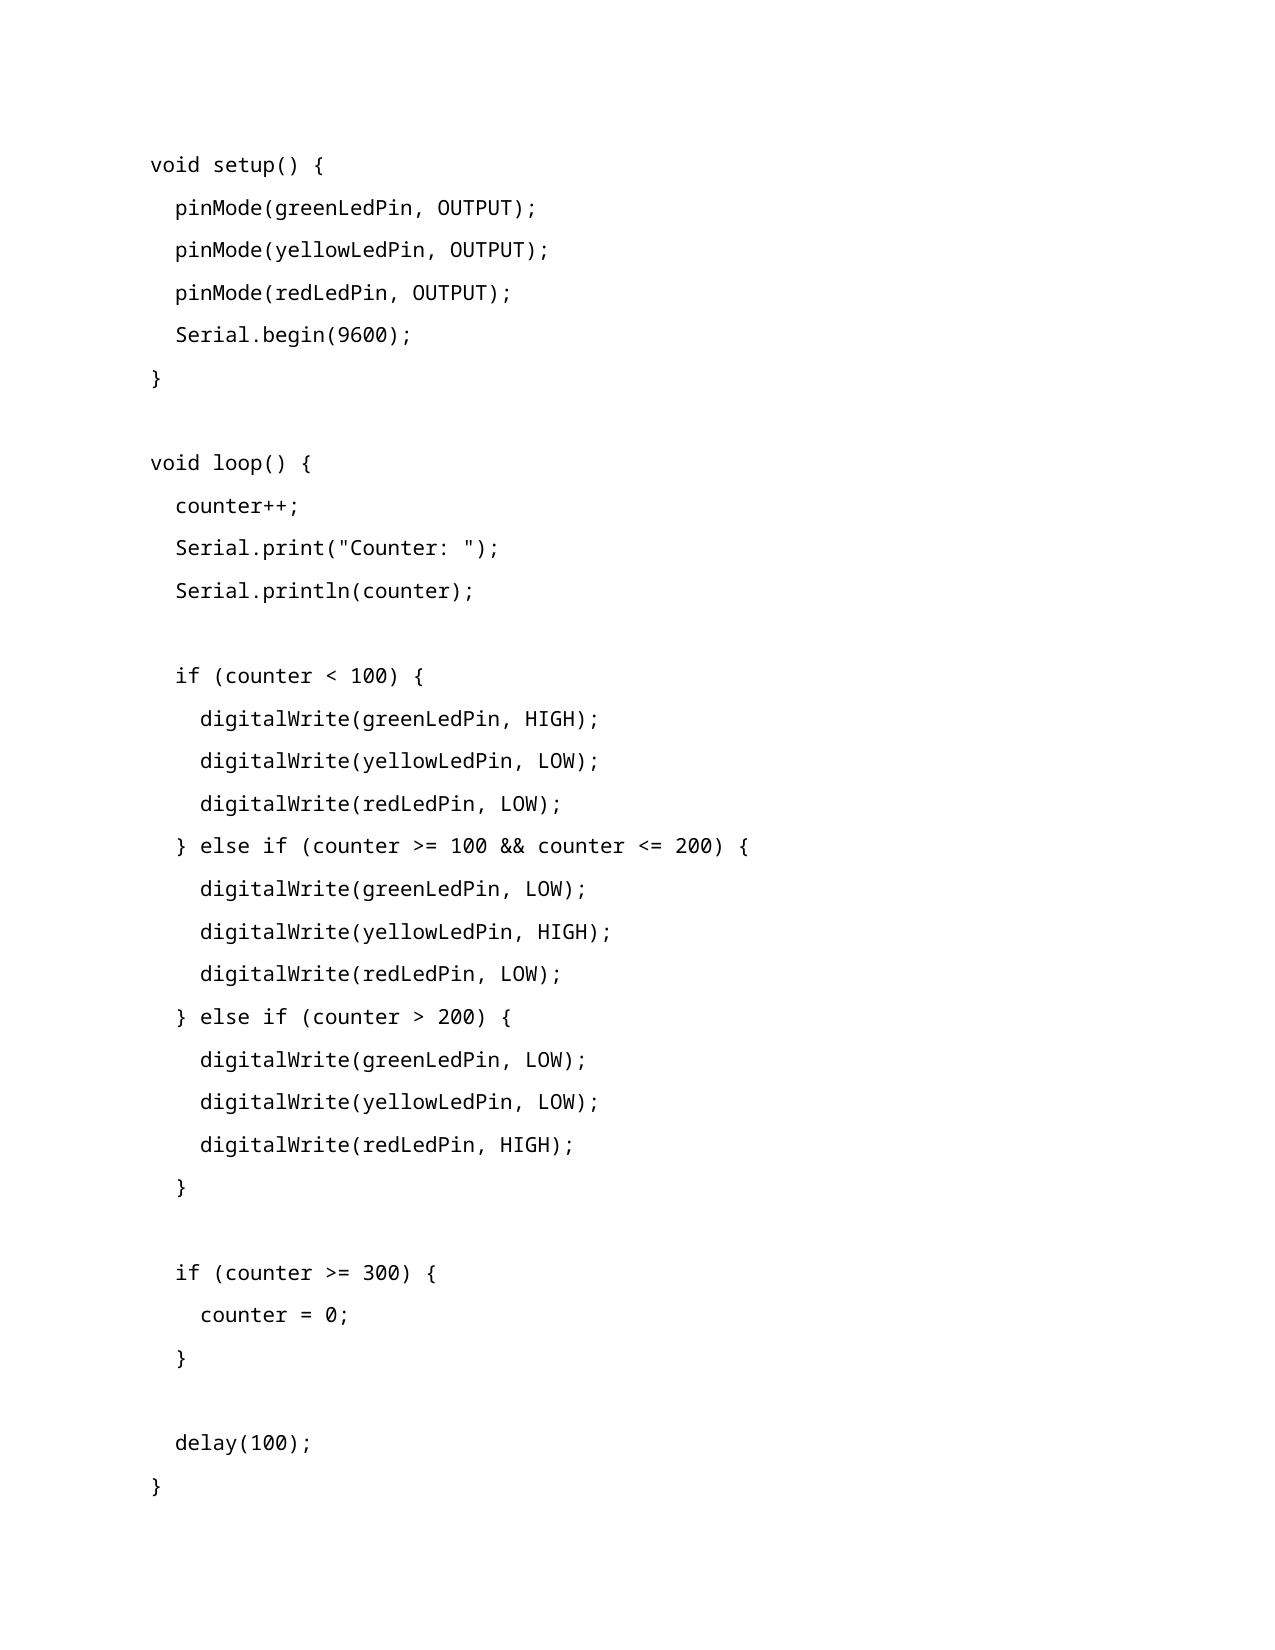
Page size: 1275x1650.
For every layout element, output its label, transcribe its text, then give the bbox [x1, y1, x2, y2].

text void loop() { [150, 448, 1125, 477]
text } [150, 1172, 1125, 1201]
text } else if (counter > 200) { [150, 1002, 1125, 1031]
text counter++; [150, 491, 1125, 519]
text digitalWrite(redLedPin, LOW); [150, 959, 1125, 988]
text } [150, 363, 1125, 391]
text Serial.print("Counter: "); [150, 533, 1125, 562]
text pinMode(yellowLedPin, OUTPUT); [150, 235, 1125, 264]
text if (counter >= 300) { [150, 1258, 1125, 1286]
text } [150, 1471, 1125, 1499]
text digitalWrite(yellowLedPin, LOW); [150, 746, 1125, 775]
text digitalWrite(redLedPin, HIGH); [150, 1130, 1125, 1158]
text digitalWrite(greenLedPin, HIGH); [150, 704, 1125, 732]
text counter = 0; [150, 1300, 1125, 1329]
text } else if (counter >= 100 && counter <= 200) { [150, 832, 1125, 860]
text digitalWrite(yellowLedPin, LOW); [150, 1087, 1125, 1116]
text Serial.println(counter); [150, 576, 1125, 604]
text delay(100); [150, 1428, 1125, 1457]
text digitalWrite(redLedPin, LOW); [150, 789, 1125, 817]
text pinMode(greenLedPin, OUTPUT); [150, 193, 1125, 221]
text digitalWrite(yellowLedPin, HIGH); [150, 917, 1125, 945]
text digitalWrite(greenLedPin, LOW); [150, 1045, 1125, 1073]
text digitalWrite(greenLedPin, LOW); [150, 874, 1125, 903]
text void setup() { [150, 150, 1125, 178]
text pinMode(redLedPin, OUTPUT); [150, 278, 1125, 306]
text if (counter < 100) { [150, 661, 1125, 690]
text Serial.begin(9600); [150, 320, 1125, 349]
text } [150, 1343, 1125, 1371]
